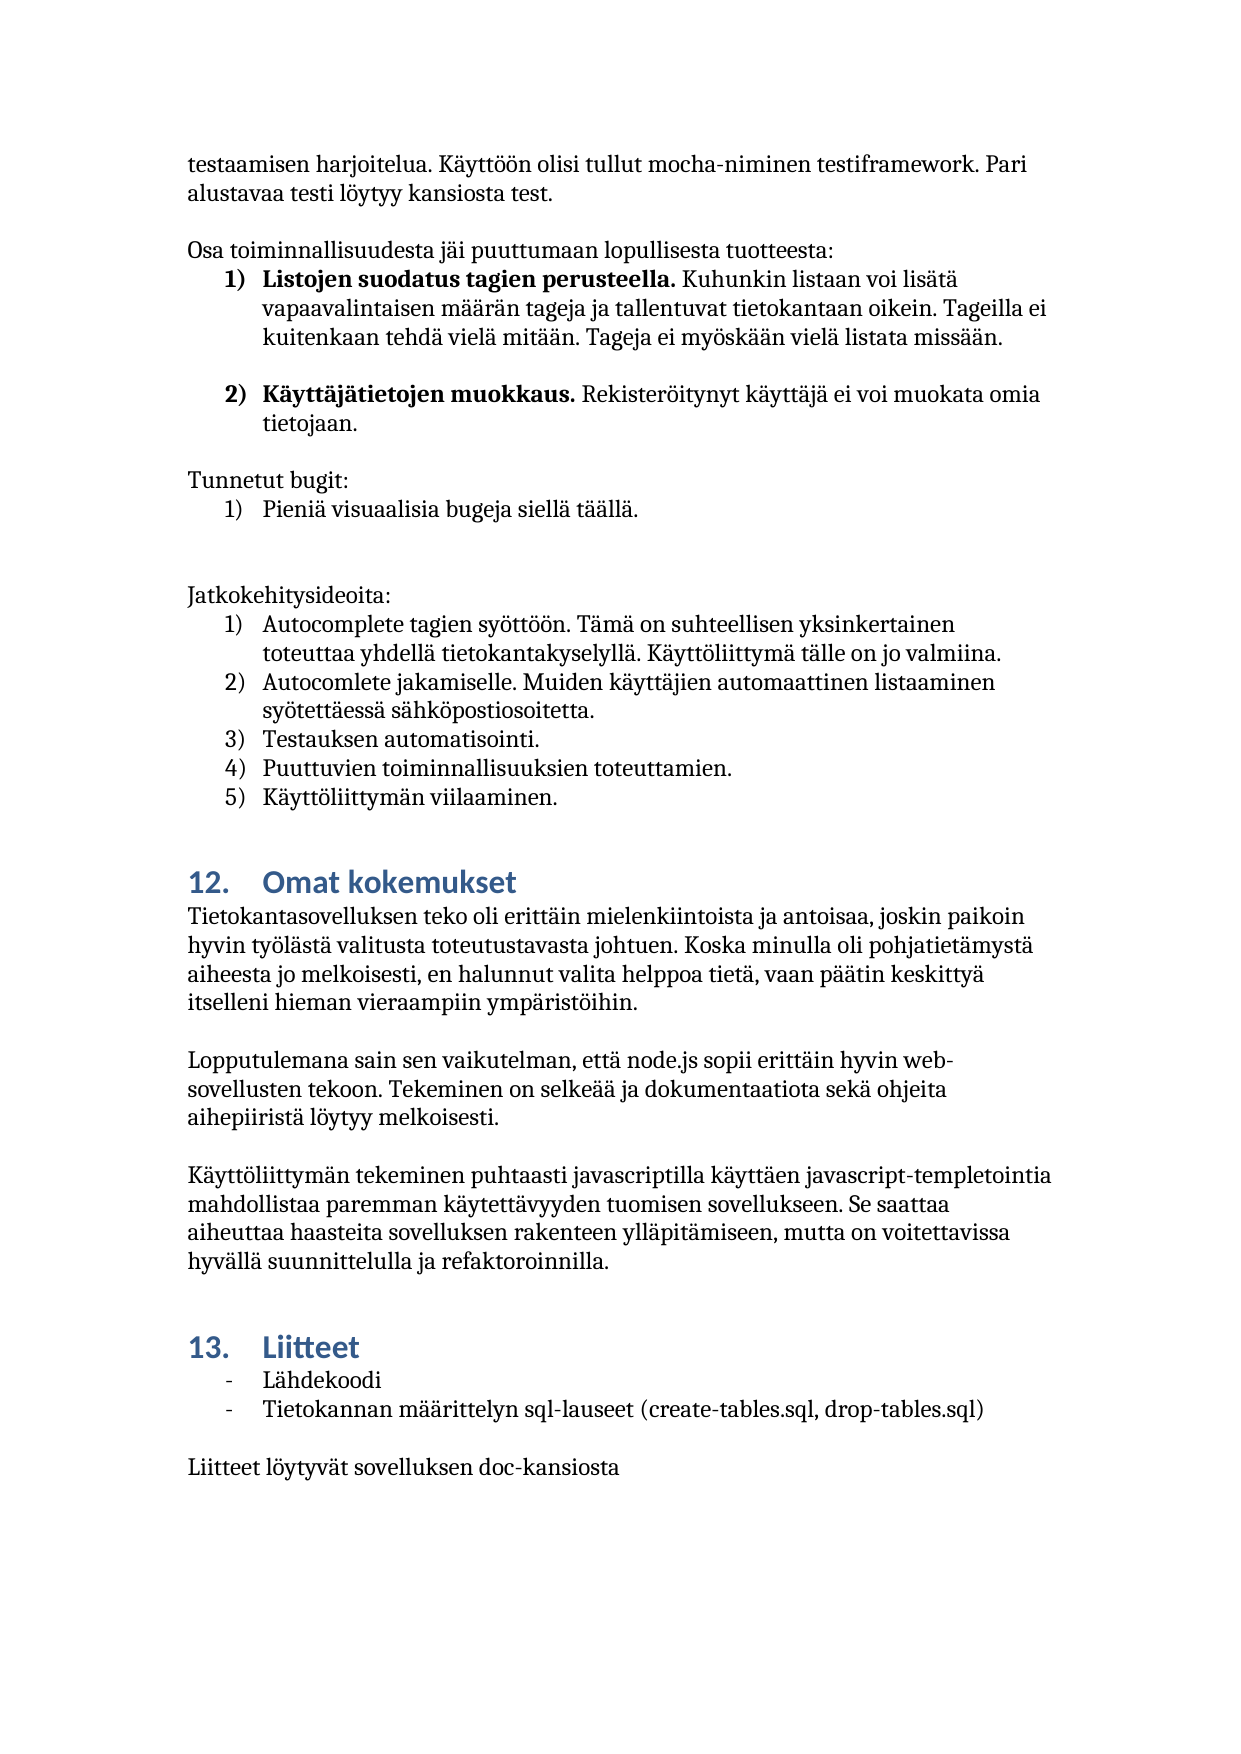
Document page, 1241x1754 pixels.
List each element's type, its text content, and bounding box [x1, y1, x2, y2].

list Autocomlete jakamiselle. Muiden käyttäjien automaattinen listaaminen syötettäessä sähköpostiosoitetta. [225, 667, 1053, 725]
list Autocomplete tagien syöttöön. Tämä on suhteellisen yksinkertainen toteuttaa yhdellä tietokantakyselyllä. Käyttöliittymä tälle on jo valmiina. [225, 610, 1053, 667]
list Tietokannan määrittelyn sql-lauseet (create-tables.sql, drop-tables.sql) [225, 1395, 1053, 1424]
text Käyttöliittymän tekeminen puhtaasti javascriptilla käyttäen javascript-templetointia mahdollistaa paremman käytettävyyden tuomisen sovellukseen. Se saattaa aiheuttaa haasteita sovelluksen rakenteen ylläpitämiseen, mutta on voitettavissa hyvällä suunnittelulla ja refaktoroinnilla. [187, 1161, 1053, 1276]
list Pieniä visuaalisia bugeja siellä täällä. [225, 495, 1053, 524]
text Liitteet löytyvät sovelluksen doc-kansiosta [187, 1453, 1053, 1481]
text Tietokantasovelluksen teko oli erittäin mielenkiintoista ja antoisaa, joskin paikoin hyvin työlästä valitusta toteutustavasta johtuen. Koska minulla oli pohjatietämystä aiheesta jo melkoisesti, en halunnut valita helppoa tietä, vaan päätin keskittyä itselleni hieman vieraampiin ympäristöihin. [187, 902, 1053, 1017]
text Tunnetut bugit: [187, 466, 1053, 495]
list Listojen suodatus tagien perusteella. Kuhunkin listaan voi lisätä vapaavalintaisen määrän tageja ja tallentuvat tietokantaan oikein. Tageilla ei kuitenkaan tehdä vielä mitään. Tageja ei myöskään vielä listata missään. [225, 265, 1053, 351]
list Lähdekoodi [225, 1366, 1053, 1395]
subtitle Liitteet [187, 1326, 1053, 1366]
subtitle Omat kokemukset [187, 861, 1053, 902]
text Lopputulemana sain sen vaikutelman, että node.js sopii erittäin hyvin web-sovellusten tekoon. Tekeminen on selkeää ja dokumentaatiota sekä ohjeita aihepiiristä löytyy melkoisesti. [187, 1046, 1053, 1132]
list Puuttuvien toiminnallisuuksien toteuttamien. [225, 754, 1053, 782]
list Käyttäjätietojen muokkaus. Rekisteröitynyt käyttäjä ei voi muokata omia tietojaan. [225, 380, 1053, 437]
list Testauksen automatisointi. [225, 725, 1053, 754]
list Käyttöliittymän viilaaminen. [225, 782, 1053, 811]
text Osa toiminnallisuudesta jäi puuttumaan lopullisesta tuotteesta: [187, 236, 1053, 265]
text Jatkokehitysideoita: [187, 581, 1053, 610]
